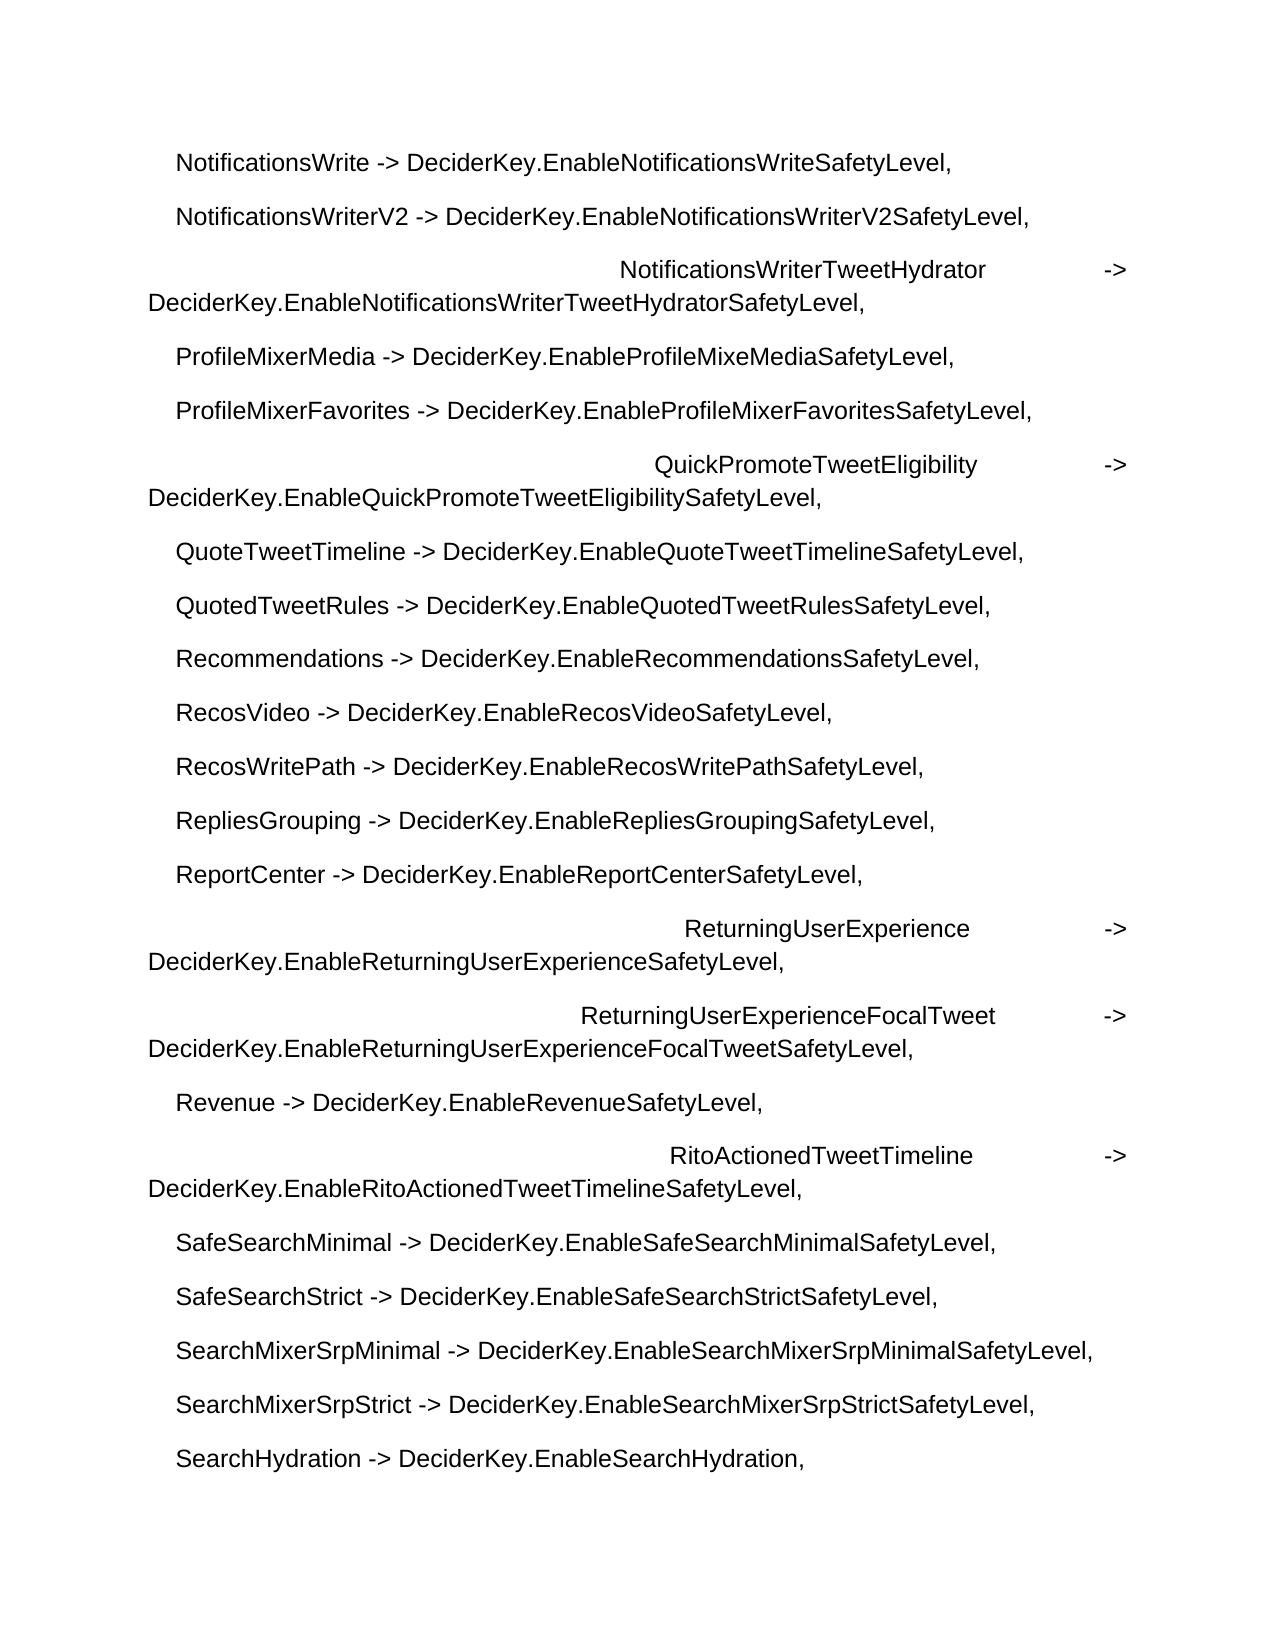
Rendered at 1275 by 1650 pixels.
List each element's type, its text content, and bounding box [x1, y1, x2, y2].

text NotificationsWriterTweetHydrator -> DeciderKey.EnableNotificationsWriterTweetHydratorSafetyLevel, [148, 255, 1127, 317]
text NotificationsWriterV2 -> DeciderKey.EnableNotificationsWriterV2SafetyLevel, [148, 201, 1127, 230]
text RecosVideo -> DeciderKey.EnableRecosVideoSafetyLevel, [148, 698, 1127, 727]
text ProfileMixerFavorites -> DeciderKey.EnableProfileMixerFavoritesSafetyLevel, [148, 396, 1127, 425]
text RitoActionedTweetTimeline -> DeciderKey.EnableRitoActionedTweetTimelineSafetyLevel, [148, 1141, 1127, 1203]
text ReportCenter -> DeciderKey.EnableReportCenterSafetyLevel, [148, 860, 1127, 889]
text RecosWritePath -> DeciderKey.EnableRecosWritePathSafetyLevel, [148, 752, 1127, 781]
text Recommendations -> DeciderKey.EnableRecommendationsSafetyLevel, [148, 644, 1127, 673]
text QuickPromoteTweetEligibility -> DeciderKey.EnableQuickPromoteTweetEligibilitySafetyLevel, [148, 450, 1127, 512]
text QuoteTweetTimeline -> DeciderKey.EnableQuoteTweetTimelineSafetyLevel, [148, 537, 1127, 566]
text SafeSearchStrict -> DeciderKey.EnableSafeSearchStrictSafetyLevel, [148, 1282, 1127, 1311]
text ReturningUserExperienceFocalTweet -> DeciderKey.EnableReturningUserExperienceFocalTweetSafetyLevel, [148, 1001, 1127, 1062]
text ProfileMixerMedia -> DeciderKey.EnableProfileMixeMediaSafetyLevel, [148, 342, 1127, 371]
text Revenue -> DeciderKey.EnableRevenueSafetyLevel, [148, 1087, 1127, 1116]
text ReturningUserExperience -> DeciderKey.EnableReturningUserExperienceSafetyLevel, [148, 914, 1127, 976]
text RepliesGrouping -> DeciderKey.EnableRepliesGroupingSafetyLevel, [148, 806, 1127, 835]
text SearchMixerSrpMinimal -> DeciderKey.EnableSearchMixerSrpMinimalSafetyLevel, [148, 1336, 1127, 1365]
text QuotedTweetRules -> DeciderKey.EnableQuotedTweetRulesSafetyLevel, [148, 591, 1127, 619]
text SearchHydration -> DeciderKey.EnableSearchHydration, [148, 1444, 1127, 1472]
text NotificationsWrite -> DeciderKey.EnableNotificationsWriteSafetyLevel, [148, 148, 1127, 176]
text SafeSearchMinimal -> DeciderKey.EnableSafeSearchMinimalSafetyLevel, [148, 1228, 1127, 1257]
text SearchMixerSrpStrict -> DeciderKey.EnableSearchMixerSrpStrictSafetyLevel, [148, 1390, 1127, 1418]
